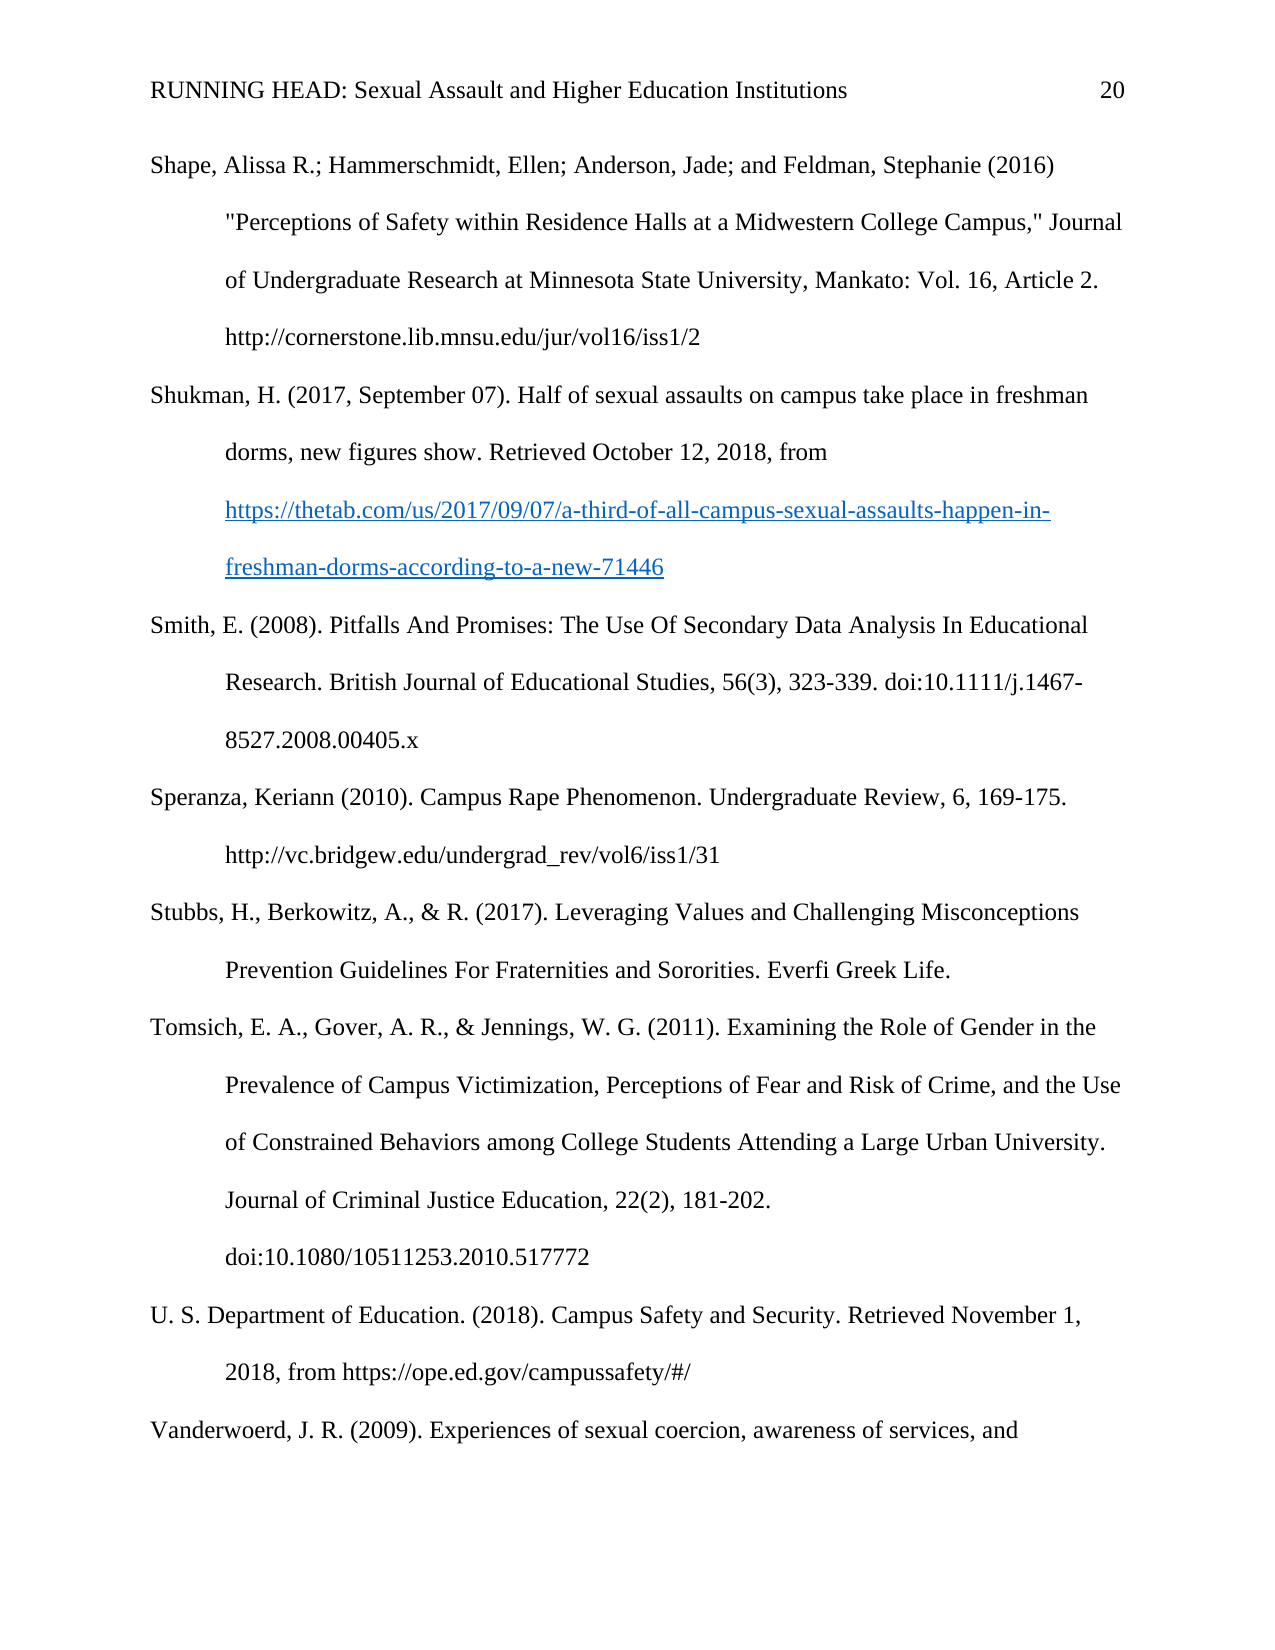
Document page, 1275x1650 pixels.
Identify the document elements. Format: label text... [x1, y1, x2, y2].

text http://vc.bridgew.edu/undergrad_rev/vol6/iss1/31 [150, 840, 1125, 869]
text "Perceptions of Safety within Residence Halls at a Midwestern College Campus," Journal of Undergraduate Research at Minnesota State University, Mankato: Vol. 16, Article 2. [225, 207, 1125, 294]
text Shape, Alissa R.; Hammerschmidt, Ellen; Anderson, Jade; and Feldman, Stephanie (2016) [150, 150, 1125, 179]
text Prevalence of Campus Victimization, Perceptions of Fear and Risk of Crime, and the Use of Constrained Behaviors among College Students Attending a Large Urban University. Journal of Criminal Justice Education, 22(2), 181-202. doi:10.1080/10511253.2010.517772 [225, 1070, 1125, 1271]
text Stubbs, H., Berkowitz, A., & R. (2017). Leveraging Values and Challenging Misconceptions [150, 897, 1125, 926]
text dorms, new figures show. Retrieved October 12, 2018, from https://thetab.com/us/2017/09/07/a-third-of-all-campus-sexual-assaults-happen-in-freshman-dorms-according-to-a-new-71446 [225, 437, 1125, 581]
text Research. British Journal of Educational Studies, 56(3), 323-339. doi:10.1111/j.1467-8527.2008.00405.x [225, 667, 1125, 754]
text U. S. Department of Education. (2018). Campus Safety and Security. Retrieved November 1, [150, 1300, 1125, 1329]
text Shukman, H. (2017, September 07). Half of sexual assaults on campus take place in freshman [150, 380, 1125, 409]
text Smith, E. (2008). Pitfalls And Promises: The Use Of Secondary Data Analysis In Educational [150, 610, 1125, 639]
text Speranza, Keriann (2010). Campus Rape Phenomenon. Undergraduate Review, 6, 169-175. [150, 782, 1125, 811]
text Vanderwoerd, J. R. (2009). Experiences of sexual coercion, awareness of services, and [150, 1415, 1125, 1444]
text Tomsich, E. A., Gover, A. R., & Jennings, W. G. (2011). Examining the Role of Gender in the [150, 1012, 1125, 1041]
text 2018, from https://ope.ed.gov/campussafety/#/ [150, 1357, 1125, 1386]
text http://cornerstone.lib.mnsu.edu/jur/vol16/iss1/2 [150, 322, 1125, 351]
text Prevention Guidelines For Fraternities and Sororities. Everfi Greek Life. [150, 955, 1125, 984]
